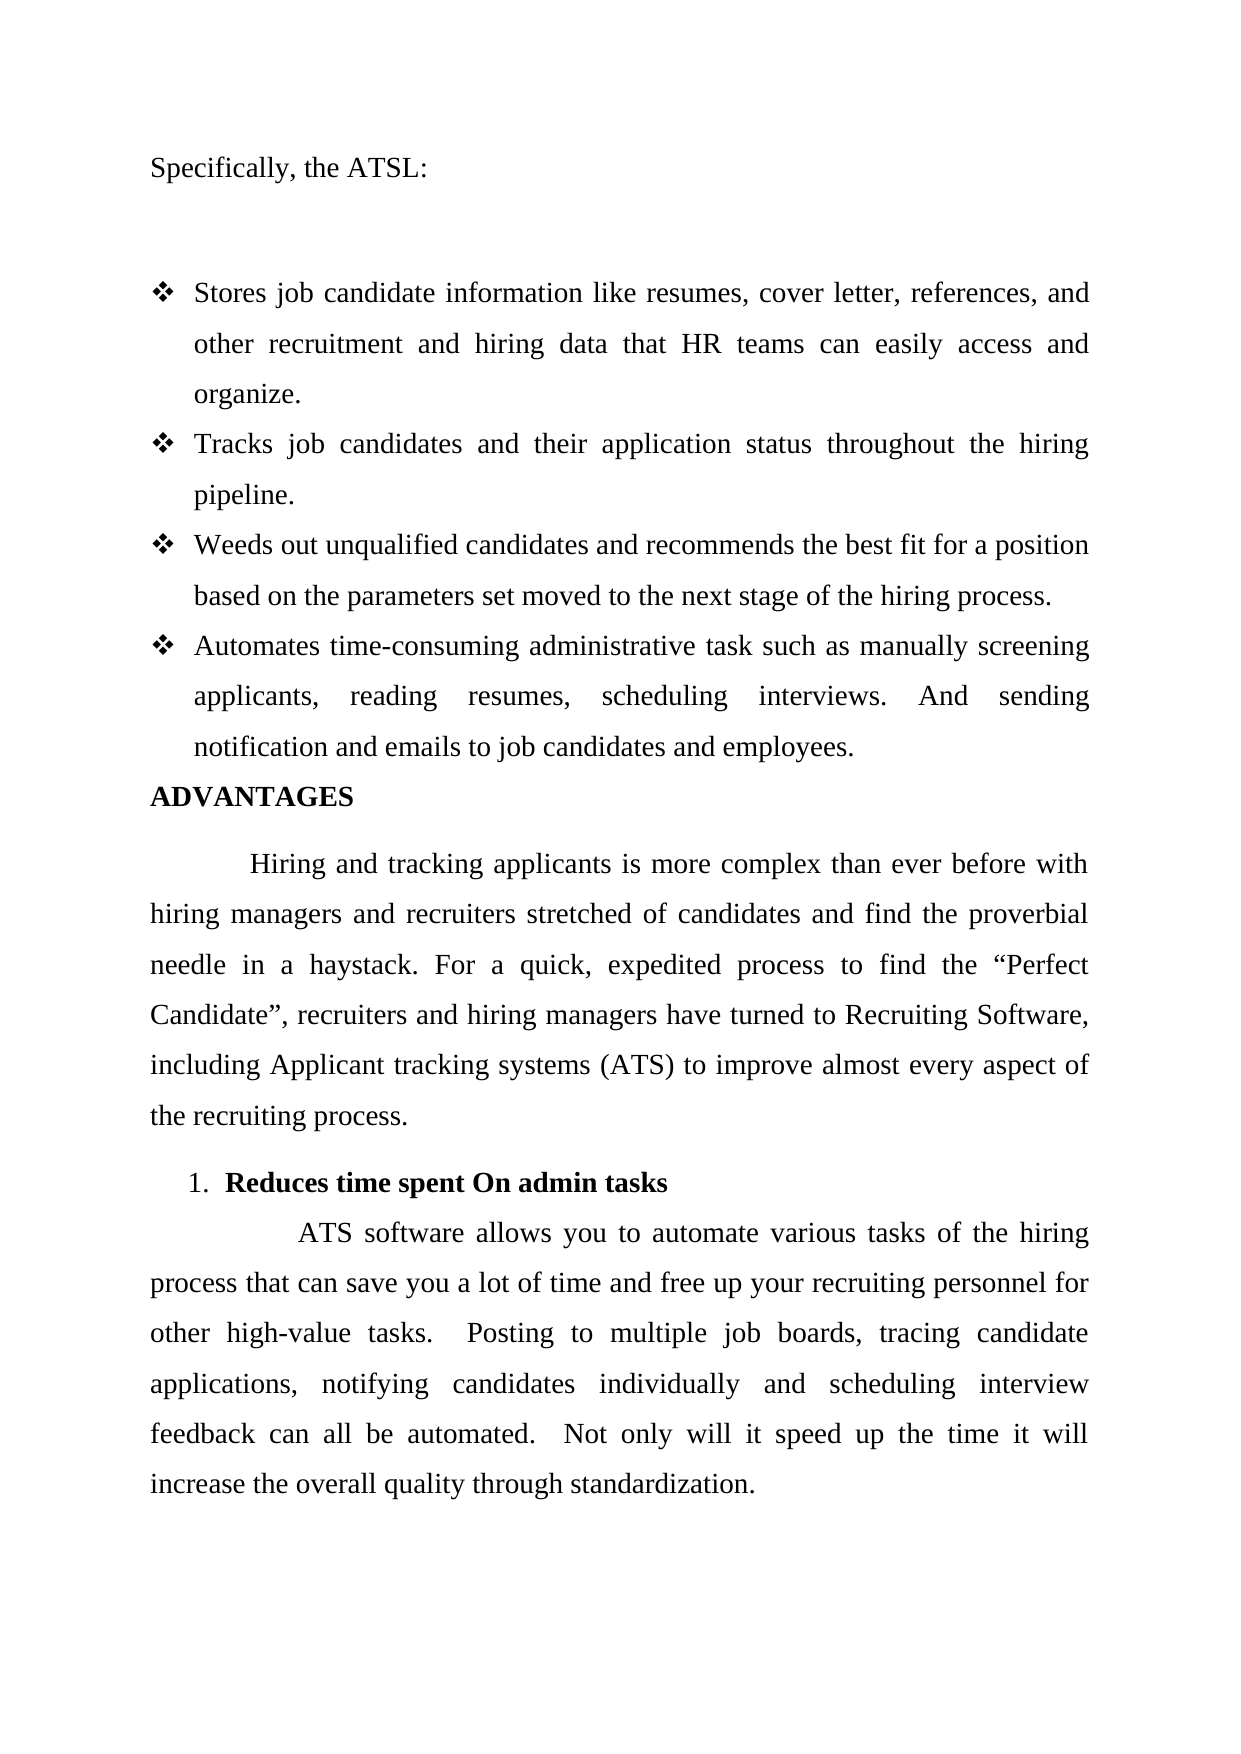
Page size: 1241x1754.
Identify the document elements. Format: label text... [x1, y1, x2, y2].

list Reduces time spent On admin tasks [187, 1165, 1090, 1198]
list Tracks job candidates and their application status throughout the hiring pipeline. [150, 427, 1090, 511]
text ATS software allows you to automate various tasks of the hiring process that can save you a lot of time and free up your recruiting personnel for other high-value tasks. Posting to multiple job boards, tracing candidate applications, notifying candidates individually and scheduling interview feedback can all be automated. Not only will it speed up the time it will increase the overall quality through standardization. [150, 1215, 1090, 1500]
text Specifically, the ATSL: [150, 150, 1090, 183]
text Hiring and tracking applicants is more complex than ever before with hiring managers and recruiters stretched of candidates and find the proverbial needle in a haystack. For a quick, expedited process to find the “Perfect Candidate”, recruiters and hiring managers have turned to Recruiting Software, including Applicant tracking systems (ATS) to improve almost every aspect of the recruiting process. [150, 846, 1090, 1131]
text ADVANTAGES [150, 779, 1090, 813]
list Stores job candidate information like resumes, cover letter, references, and other recruitment and hiring data that HR teams can easily access and organize. [150, 276, 1090, 410]
list Automates time-consuming administrative task such as manually screening applicants, reading resumes, scheduling interviews. And sending notification and emails to job candidates and employees. [150, 628, 1090, 762]
list Weeds out unqualified candidates and recommends the best fit for a position based on the parameters set moved to the next stage of the hiring process. [150, 527, 1090, 611]
